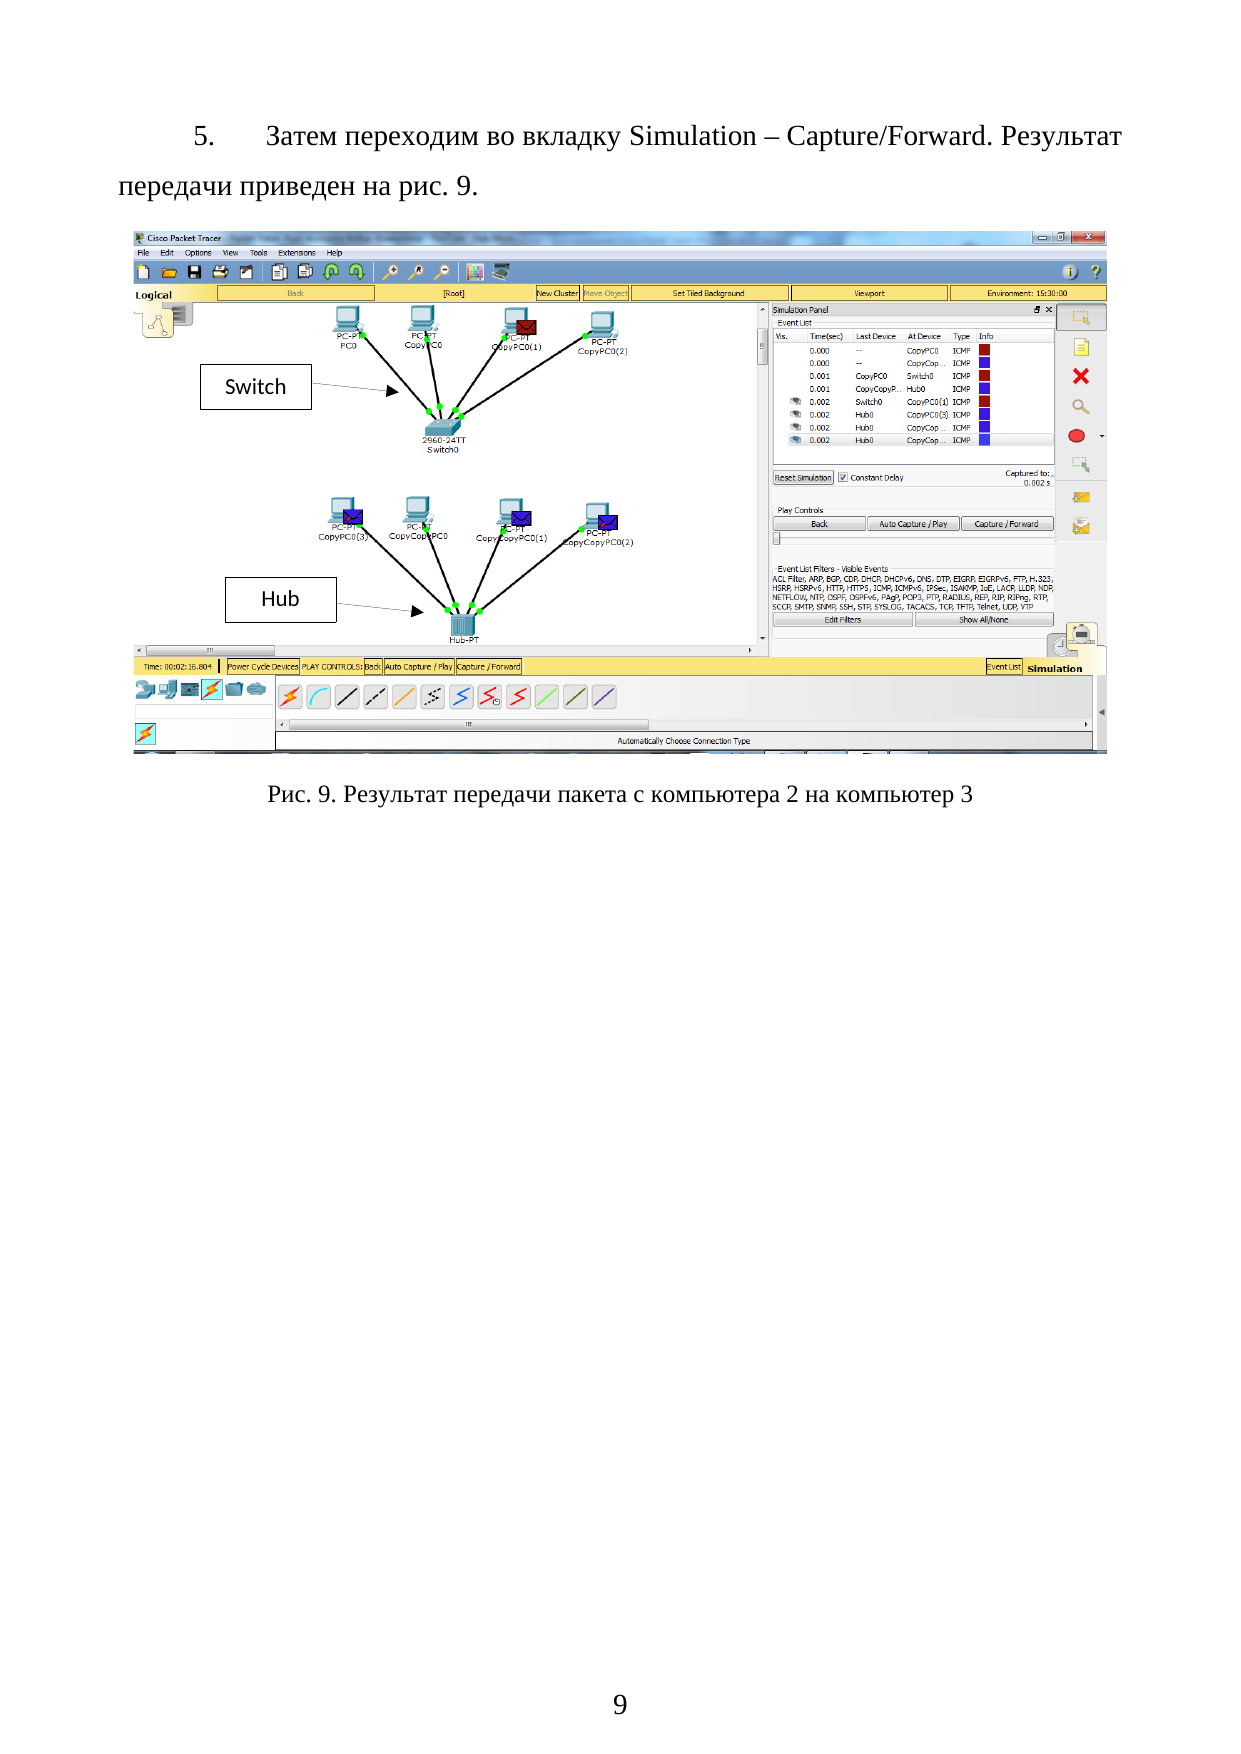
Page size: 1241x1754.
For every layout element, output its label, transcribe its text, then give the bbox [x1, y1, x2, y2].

picture [133, 231, 1107, 754]
list Затем переходим во вкладку Simulation – Capture/Forward. Результат передачи приведен на рис. 9. [118, 118, 1122, 202]
text Рис. 9. Результат передачи пакета с компьютера 2 на компьютер 3 [118, 779, 1122, 808]
